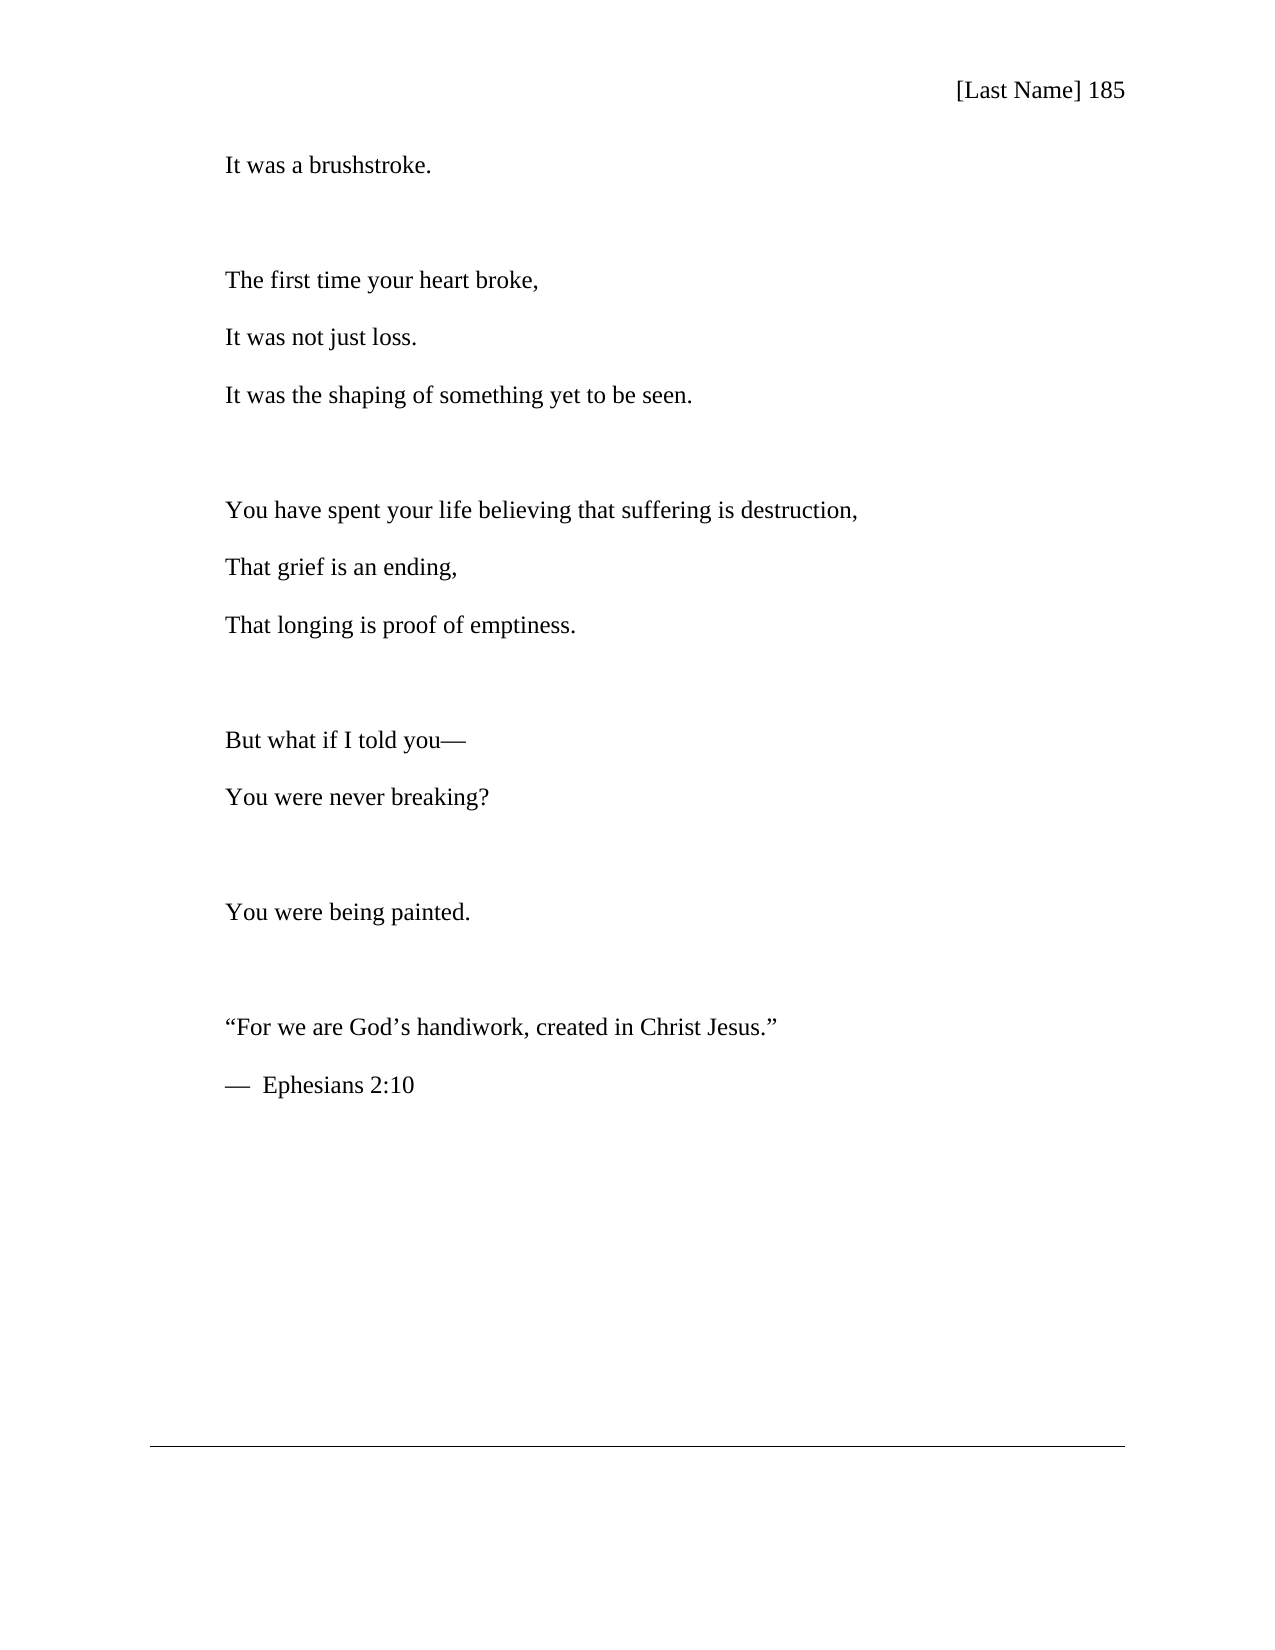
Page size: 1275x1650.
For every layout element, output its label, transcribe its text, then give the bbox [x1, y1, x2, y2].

text You have spent your life believing that suffering is destruction, [150, 495, 1125, 524]
text You were never breaking? [150, 782, 1125, 811]
text The first time your heart broke, [150, 265, 1125, 294]
text You were being painted. [150, 897, 1125, 926]
text But what if I told you— [150, 725, 1125, 754]
text That longing is proof of emptiness. [150, 610, 1125, 639]
list Ephesians 2:10 [225, 1070, 1125, 1099]
text It was not just loss. [150, 322, 1125, 351]
text It was the shaping of something yet to be seen. [150, 380, 1125, 409]
text “For we are God’s handiwork, created in Christ Jesus.” [150, 1012, 1125, 1041]
text It was a brushstroke. [150, 150, 1125, 179]
text That grief is an ending, [150, 552, 1125, 581]
